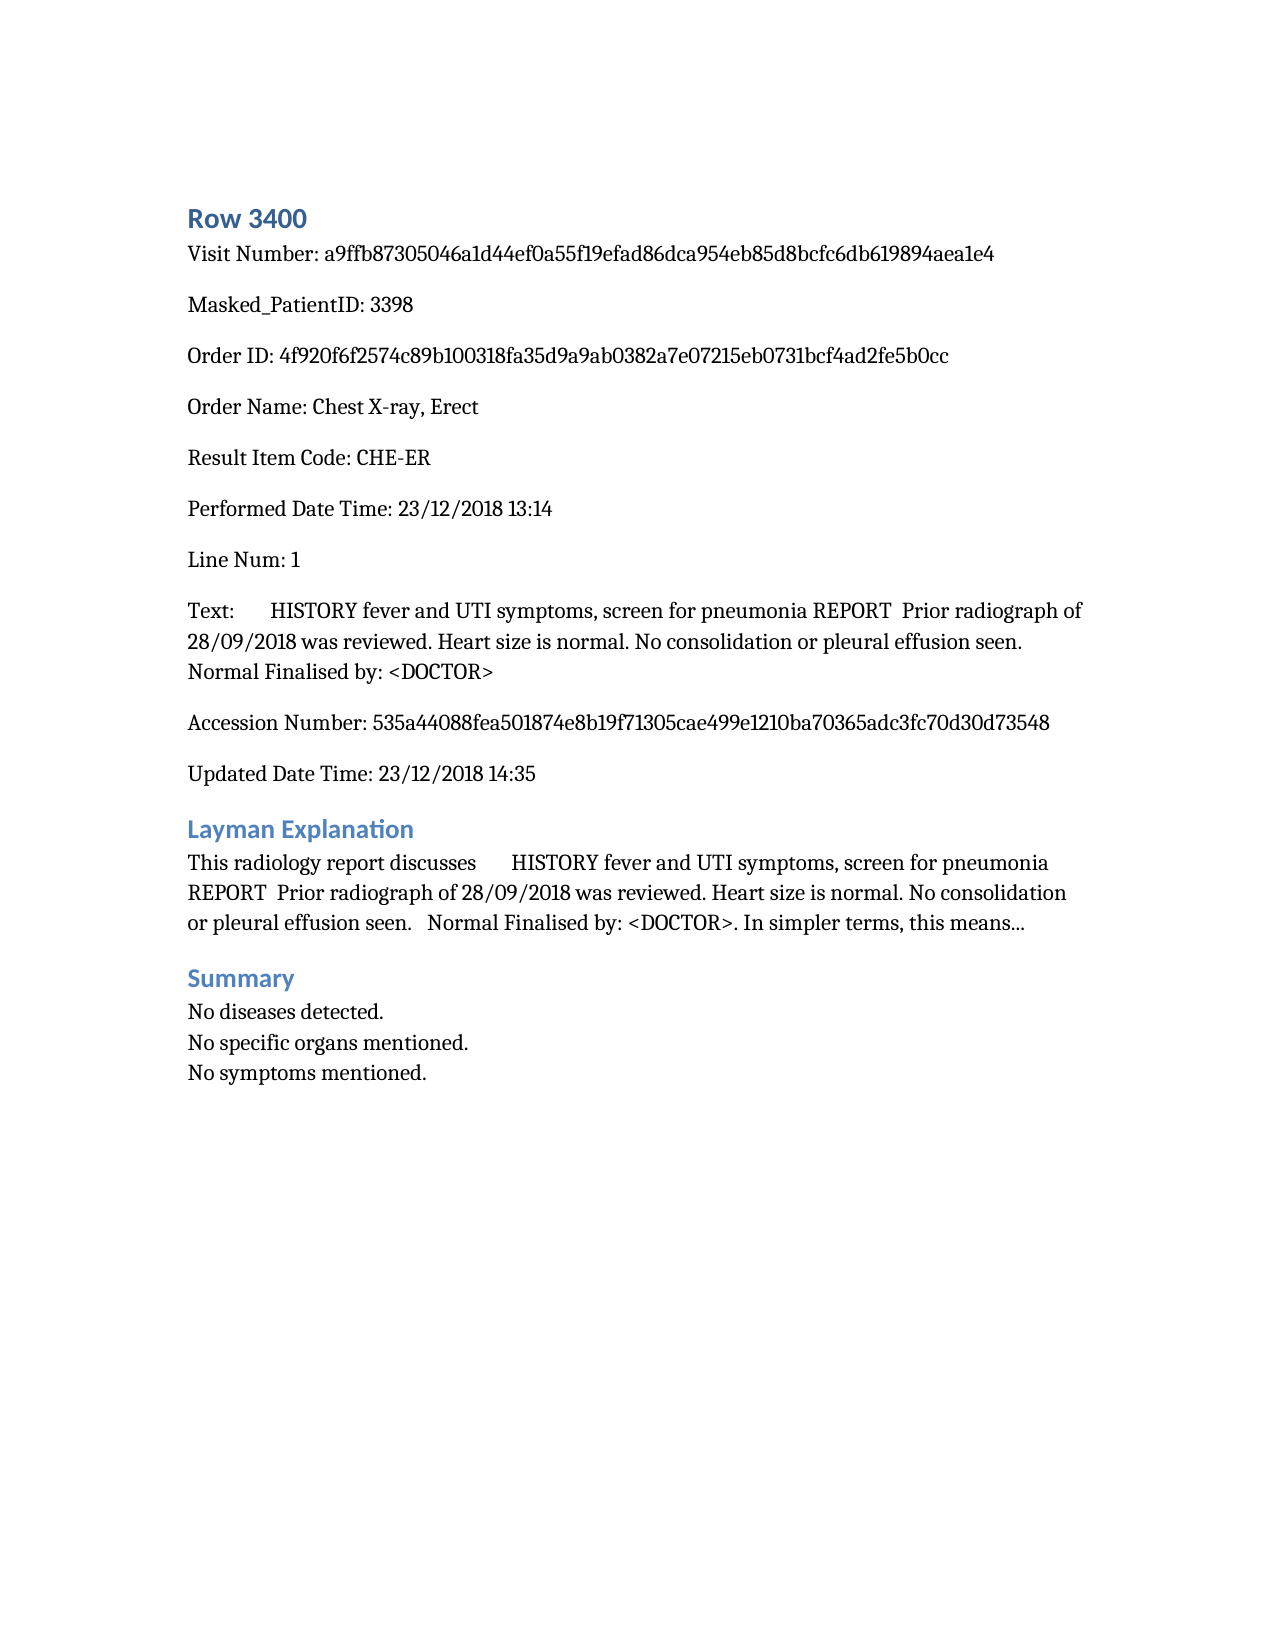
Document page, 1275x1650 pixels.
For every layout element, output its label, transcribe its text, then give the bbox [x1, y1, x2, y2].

text Text: HISTORY fever and UTI symptoms, screen for pneumonia REPORT Prior radiograph of 28/09/2018 was reviewed. Heart size is normal. No consolidation or pleural effusion seen. Normal Finalised by: <DOCTOR> [187, 598, 1087, 685]
subtitle Row 3400 [187, 200, 1087, 236]
text Line Num: 1 [187, 547, 1087, 573]
text Visit Number: a9ffb87305046a1d44ef0a55f19efad86dca954eb85d8bcfc6db619894aea1e4 [187, 241, 1087, 267]
text Order Name: Chest X-ray, Erect [187, 394, 1087, 420]
text Result Item Code: CHE-ER [187, 445, 1087, 471]
text Masked_PatientID: 3398 [187, 292, 1087, 318]
text No diseases detected. No specific organs mentioned. No symptoms mentioned. [187, 999, 1087, 1086]
text This radiology report discusses HISTORY fever and UTI symptoms, screen for pneumonia REPORT Prior radiograph of 28/09/2018 was reviewed. Heart size is normal. No consolidation or pleural effusion seen. Normal Finalised by: <DOCTOR>. In simpler terms, this means... [187, 850, 1087, 936]
text Order ID: 4f920f6f2574c89b100318fa35d9a9ab0382a7e07215eb0731bcf4ad2fe5b0cc [187, 343, 1087, 369]
text Performed Date Time: 23/12/2018 13:14 [187, 496, 1087, 522]
subtitle Summary [187, 961, 1087, 994]
subtitle Layman Explanation [187, 812, 1087, 845]
text Updated Date Time: 23/12/2018 14:35 [187, 761, 1087, 787]
text Accession Number: 535a44088fea501874e8b19f71305cae499e1210ba70365adc3fc70d30d73548 [187, 710, 1087, 736]
